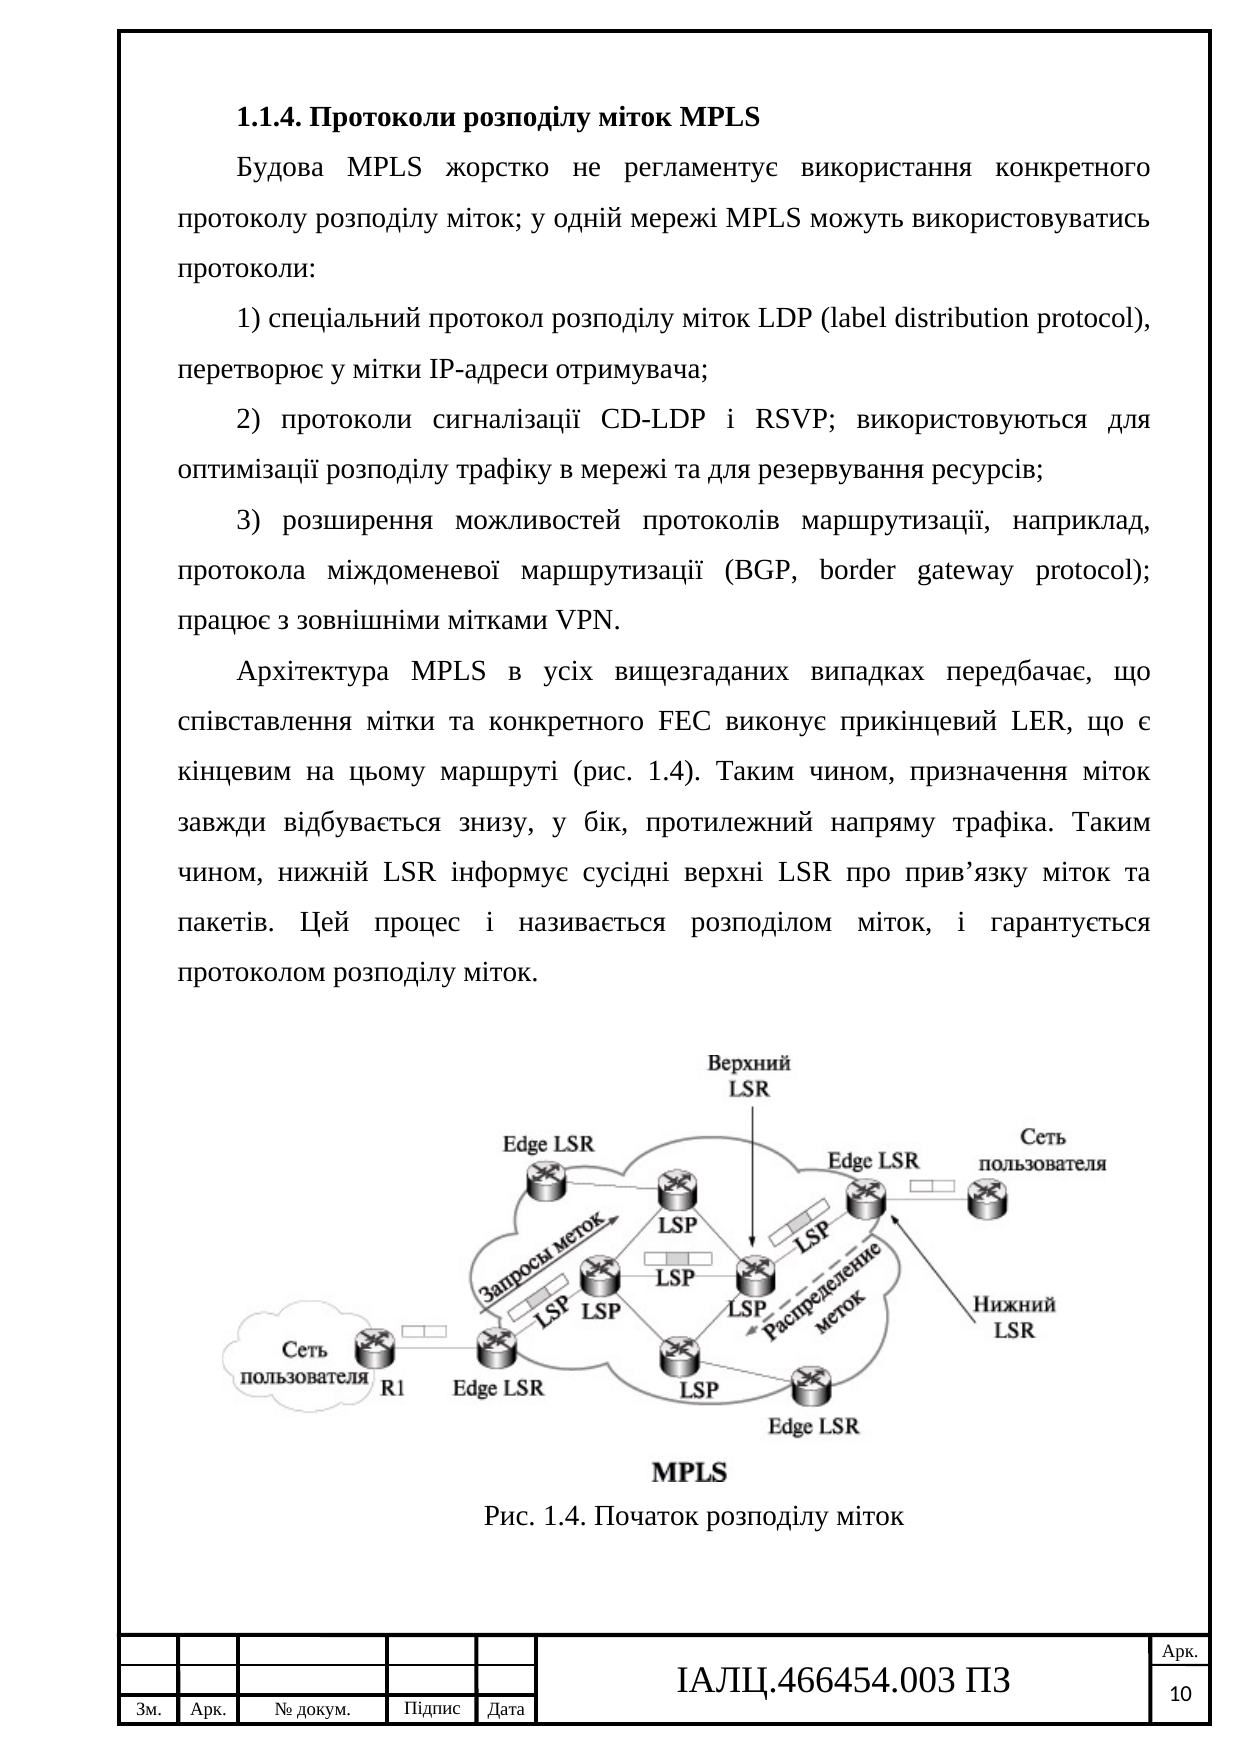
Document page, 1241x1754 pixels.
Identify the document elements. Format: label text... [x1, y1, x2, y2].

text Будова MPLS жорстко не регламентує використання конкретного протоколу розподілу міток; у одній мережі MPLS можуть використовуватись протоколи: [177, 149, 1152, 284]
text 2) протоколи сигналізації CD-LDP і RSVP; використовуються для оптимізації розподілу трафіку в мережі та для резервування ресурсів; [177, 401, 1152, 485]
text 1) спеціальний протокол розподілу міток LDP (label distribution protocol), перетворює у мітки IP-адреси отримувача; [177, 301, 1152, 384]
text Архітектура MPLS в усіх вищезгаданих випадках передбачає, що співставлення мітки та конкретного FEC виконує прикінцевий LER, що є кінцевим на цьому маршруті (рис. 1.4). Таким чином, призначення міток завжди відбувається знизу, у бік, протилежний напряму трафіка. Таким чином, нижній LSR інформує сусідні верхні LSR про прив’язку міток та пакетів. Цей процес і називається розподілом міток, і гарантується протоколом розподілу міток. [177, 653, 1152, 988]
text 1.1.4. Протоколи розподілу міток MPLS [177, 99, 1152, 133]
text 3) розширення можливостей протоколів маршрутизації, наприклад, протокола міждоменевої маршрутизації (ВGР, border gateway protocol); працює з зовнішніми мітками VPN. [177, 502, 1152, 636]
picture [222, 1055, 1107, 1482]
text Рис. 1.4. Початок розподілу міток [177, 1498, 1152, 1532]
